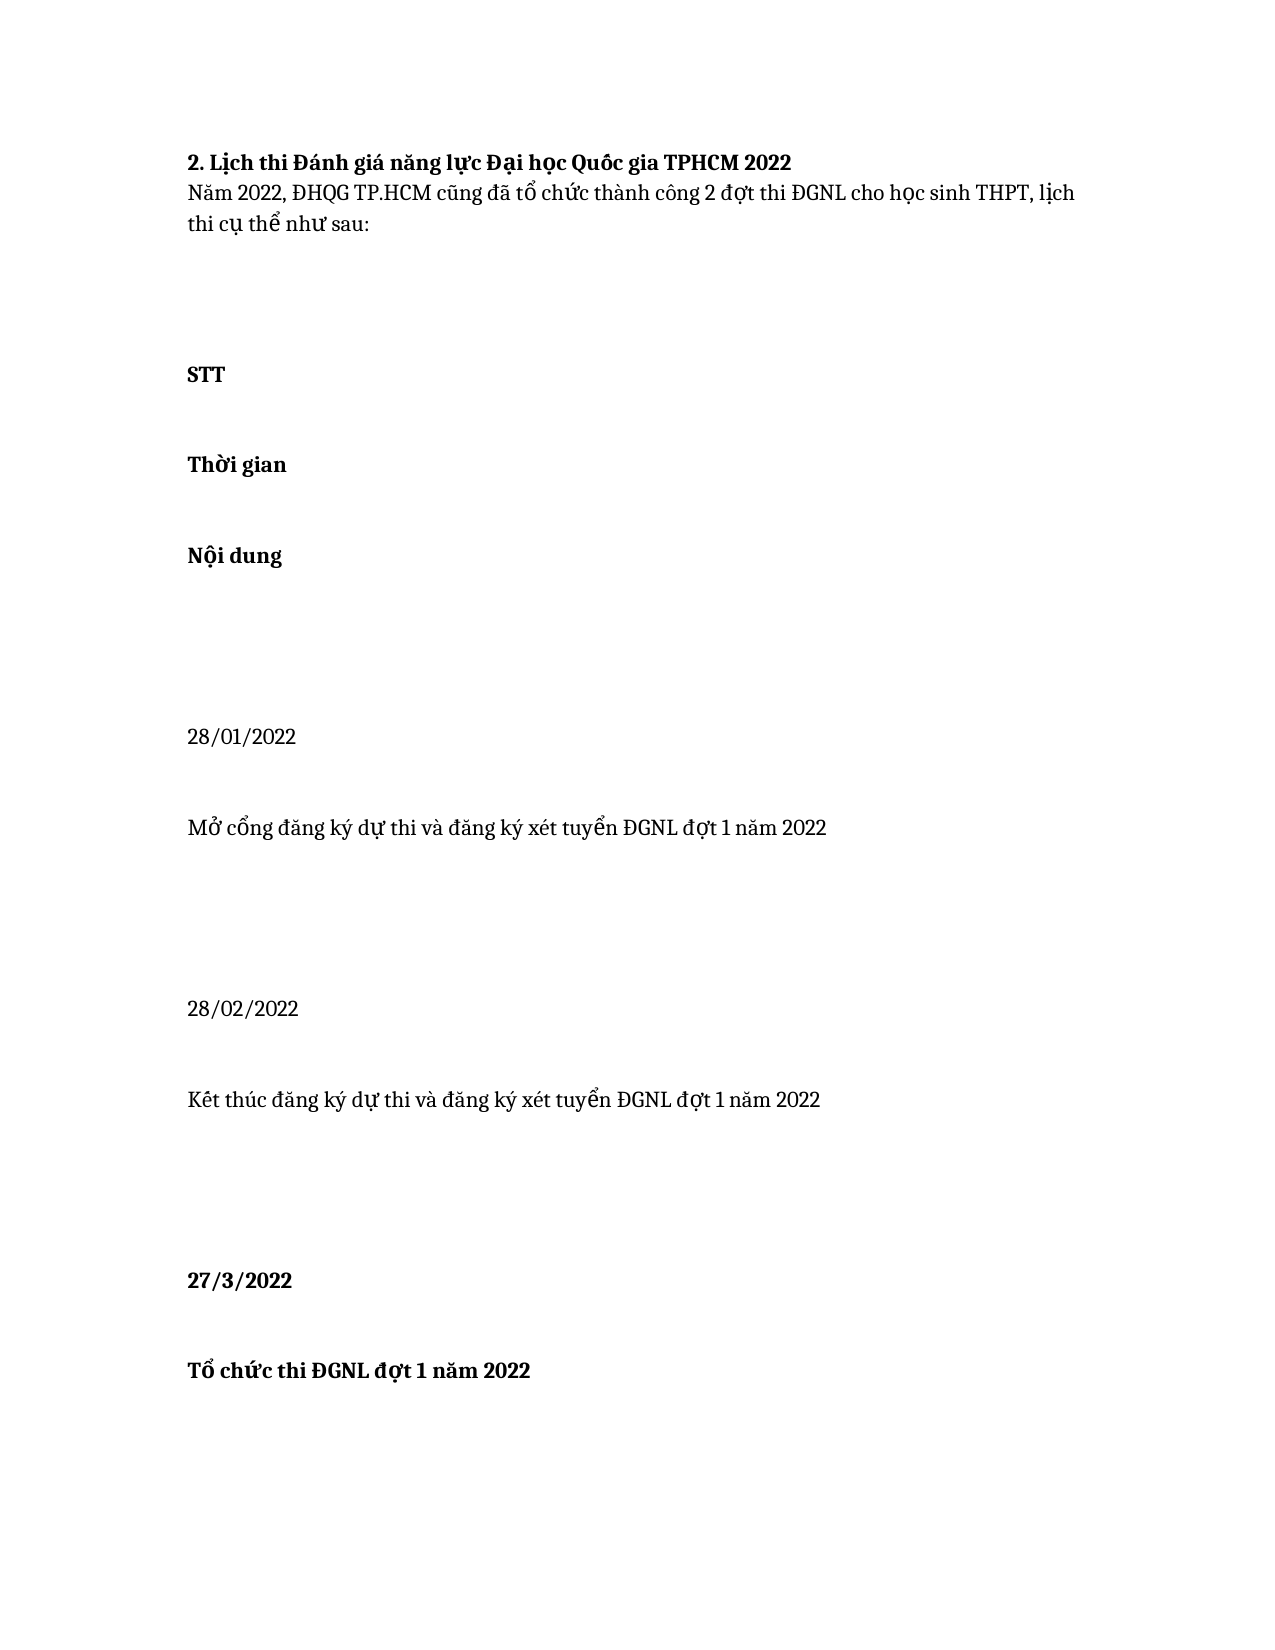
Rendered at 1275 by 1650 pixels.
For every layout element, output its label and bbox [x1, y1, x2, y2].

text [187, 150, 1087, 1475]
